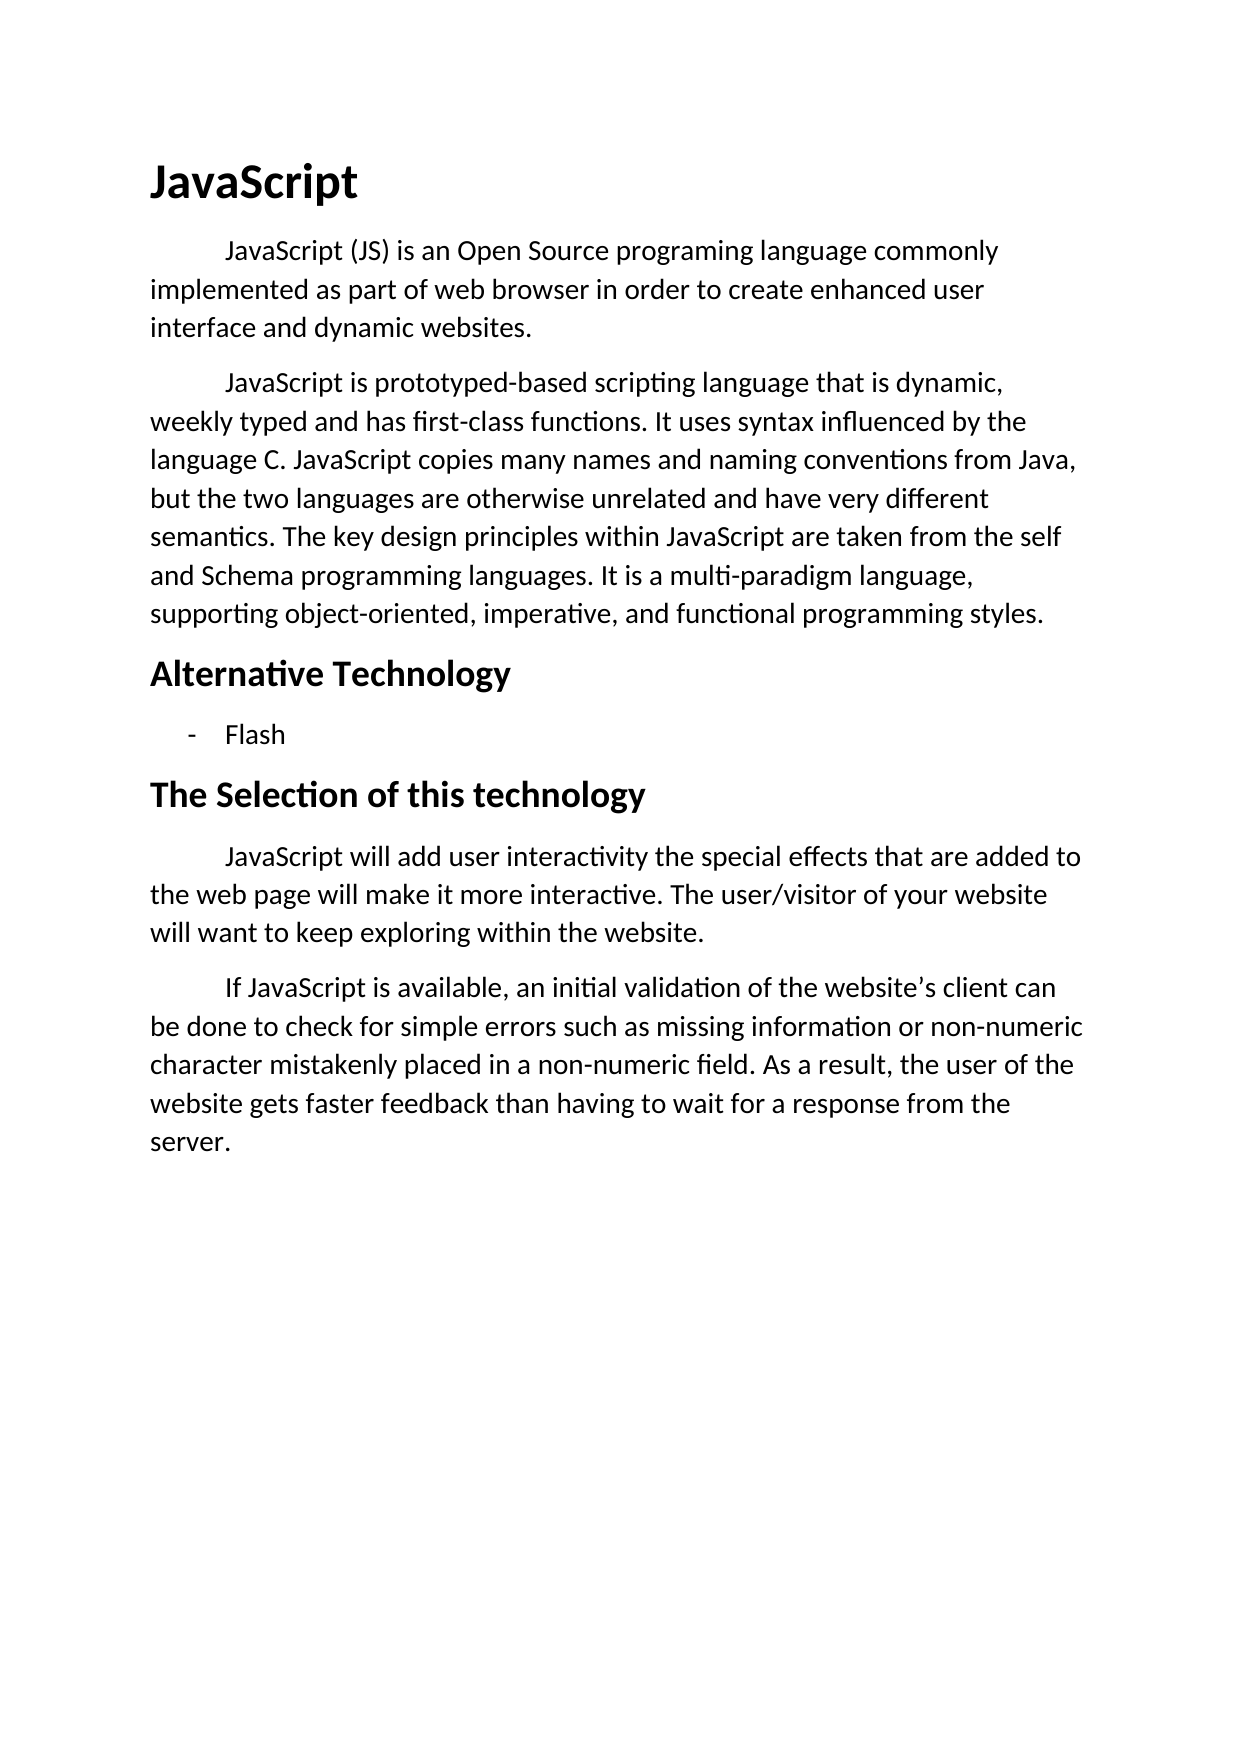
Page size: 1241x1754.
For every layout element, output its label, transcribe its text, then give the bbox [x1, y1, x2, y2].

text JavaScript (JS) is an Open Source programing language commonly implemented as part of web browser in order to create enhanced user interface and dynamic websites. [150, 232, 1090, 345]
text JavaScript will add user interactivity the special effects that are added to the web page will make it more interactive. The user/visitor of your website will want to keep exploring within the website. [150, 838, 1090, 950]
list Flash [187, 716, 1090, 752]
text The Selection of this technology [150, 771, 1090, 817]
text JavaScript is prototyped-based scripting language that is dynamic, weekly typed and has first-class functions. It uses syntax influenced by the language C. JavaScript copies many names and naming conventions from Java, but the two languages are otherwise unrelated and have very different semantics. The key design principles within JavaScript are taken from the self and Schema programming languages. It is a multi-paradigm language, supporting object-oriented, imperative, and functional programming styles. [150, 364, 1090, 631]
text Alternative Technology [150, 650, 1090, 696]
text If JavaScript is available, an initial validation of the website’s client can be done to check for simple errors such as missing information or non-numeric character mistakenly placed in a non-numeric field. As a result, the user of the website gets faster feedback than having to wait for a response from the server. [150, 969, 1090, 1159]
text JavaScript [150, 150, 1090, 211]
